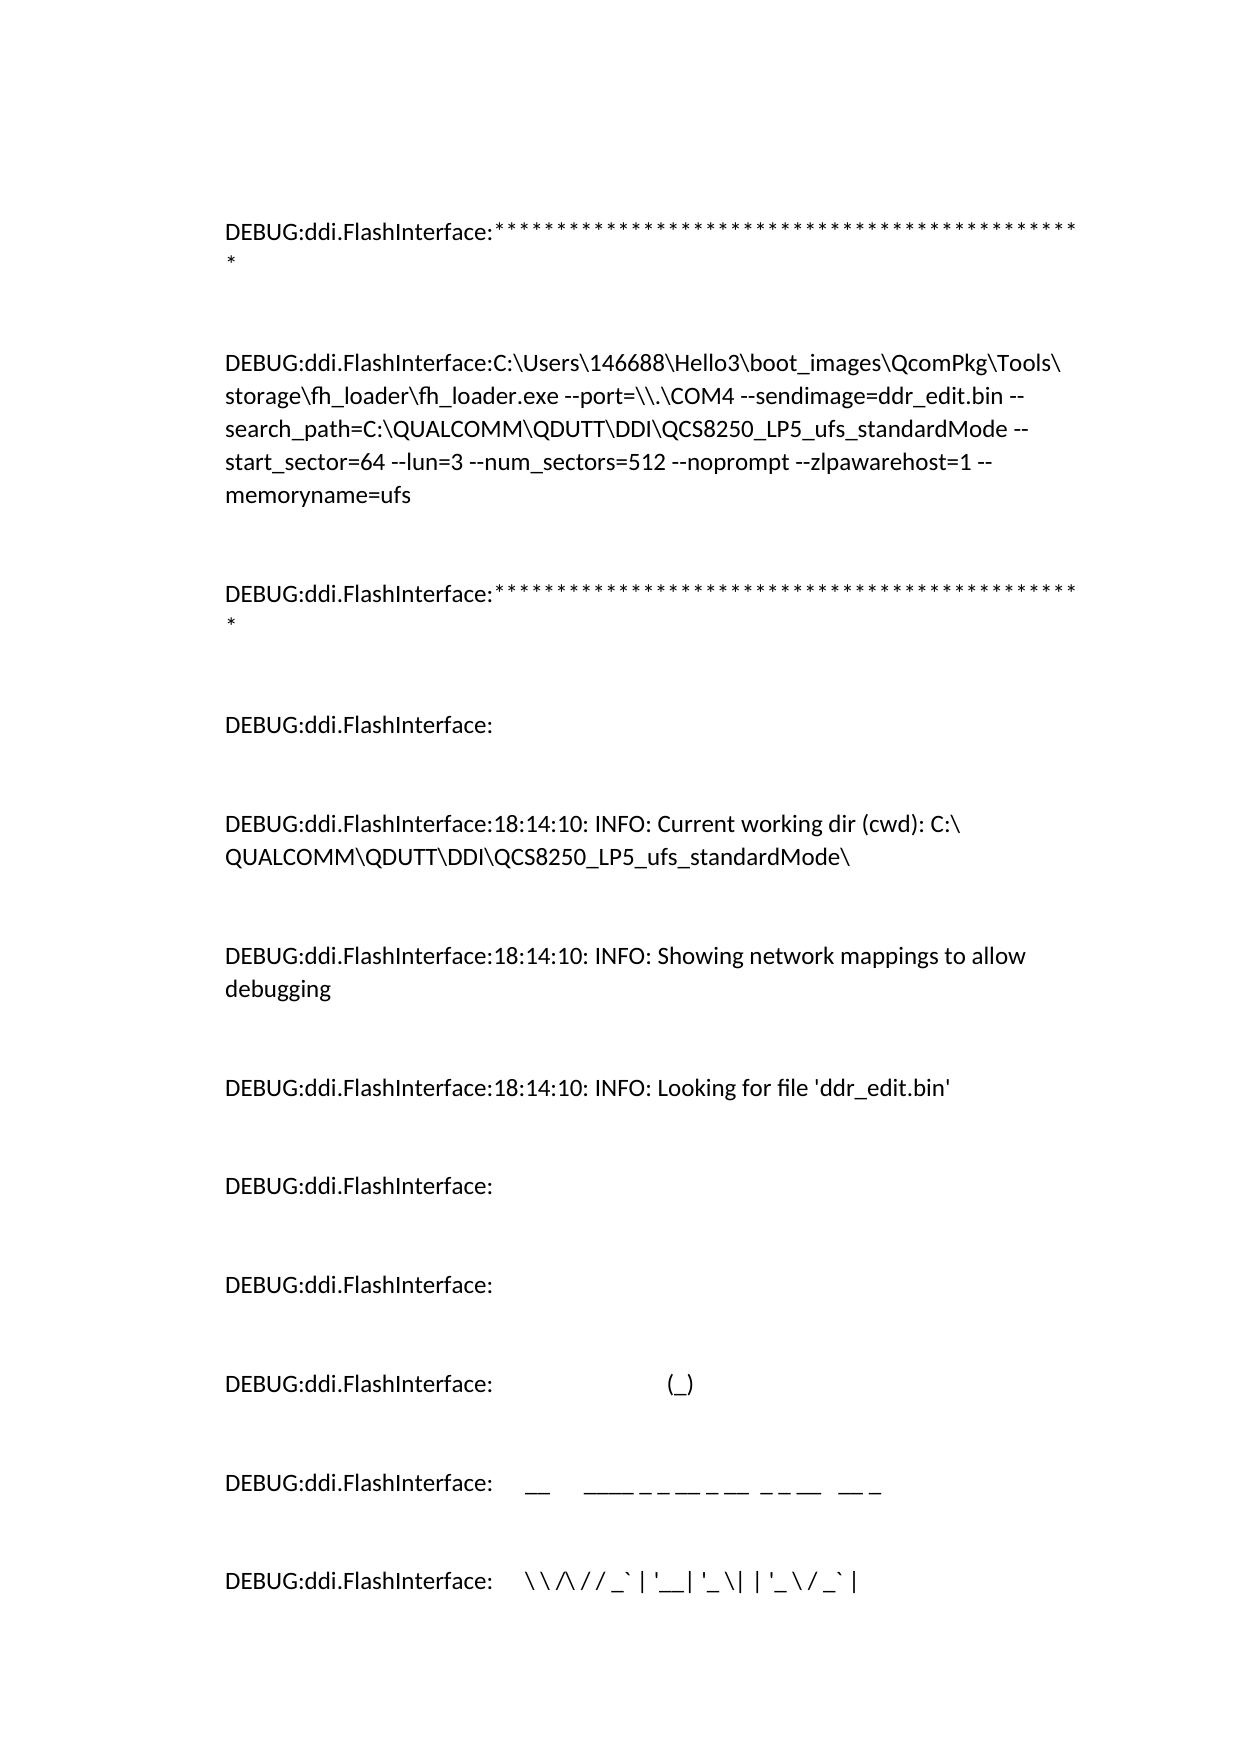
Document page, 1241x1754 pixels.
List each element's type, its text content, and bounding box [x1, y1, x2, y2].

list DEBUG:ddi.FlashInterface: [225, 1170, 1090, 1201]
list DEBUG:ddi.FlashInterface: [225, 1269, 1090, 1300]
list DEBUG:ddi.FlashInterface:************************************************ [225, 216, 1090, 279]
list DEBUG:ddi.FlashInterface:18:14:10: INFO: Current working dir (cwd): C:\QUALCOMM\QDUTT\DDI\QCS8250_LP5_ufs_standardMode\ [225, 808, 1090, 872]
list DEBUG:ddi.FlashInterface: [225, 709, 1090, 740]
list DEBUG:ddi.FlashInterface:C:\Users\146688\Hello3\boot_images\QcomPkg\Tools\storage\fh_loader\fh_loader.exe --port=\\.\COM4 --sendimage=ddr_edit.bin --search_path=C:\QUALCOMM\QDUTT\DDI\QCS8250_LP5_ufs_standardMode --start_sector=64 --lun=3 --num_sectors=512 --noprompt --zlpawarehost=1 --memoryname=ufs [225, 347, 1090, 510]
list DEBUG:ddi.FlashInterface:18:14:10: INFO: Looking for file 'ddr_edit.bin' [225, 1072, 1090, 1102]
list DEBUG:ddi.FlashInterface: \ \ /\ / / _` | '__| '_ \| | '_ \ / _` | [225, 1565, 1090, 1596]
list DEBUG:ddi.FlashInterface:************************************************ [225, 578, 1090, 641]
list DEBUG:ddi.FlashInterface: __ ____ _ _ __ _ __ _ _ __ __ _ [225, 1467, 1090, 1497]
list DEBUG:ddi.FlashInterface: (_) [225, 1368, 1090, 1398]
list DEBUG:ddi.FlashInterface:18:14:10: INFO: Showing network mappings to allow debugging [225, 940, 1090, 1003]
